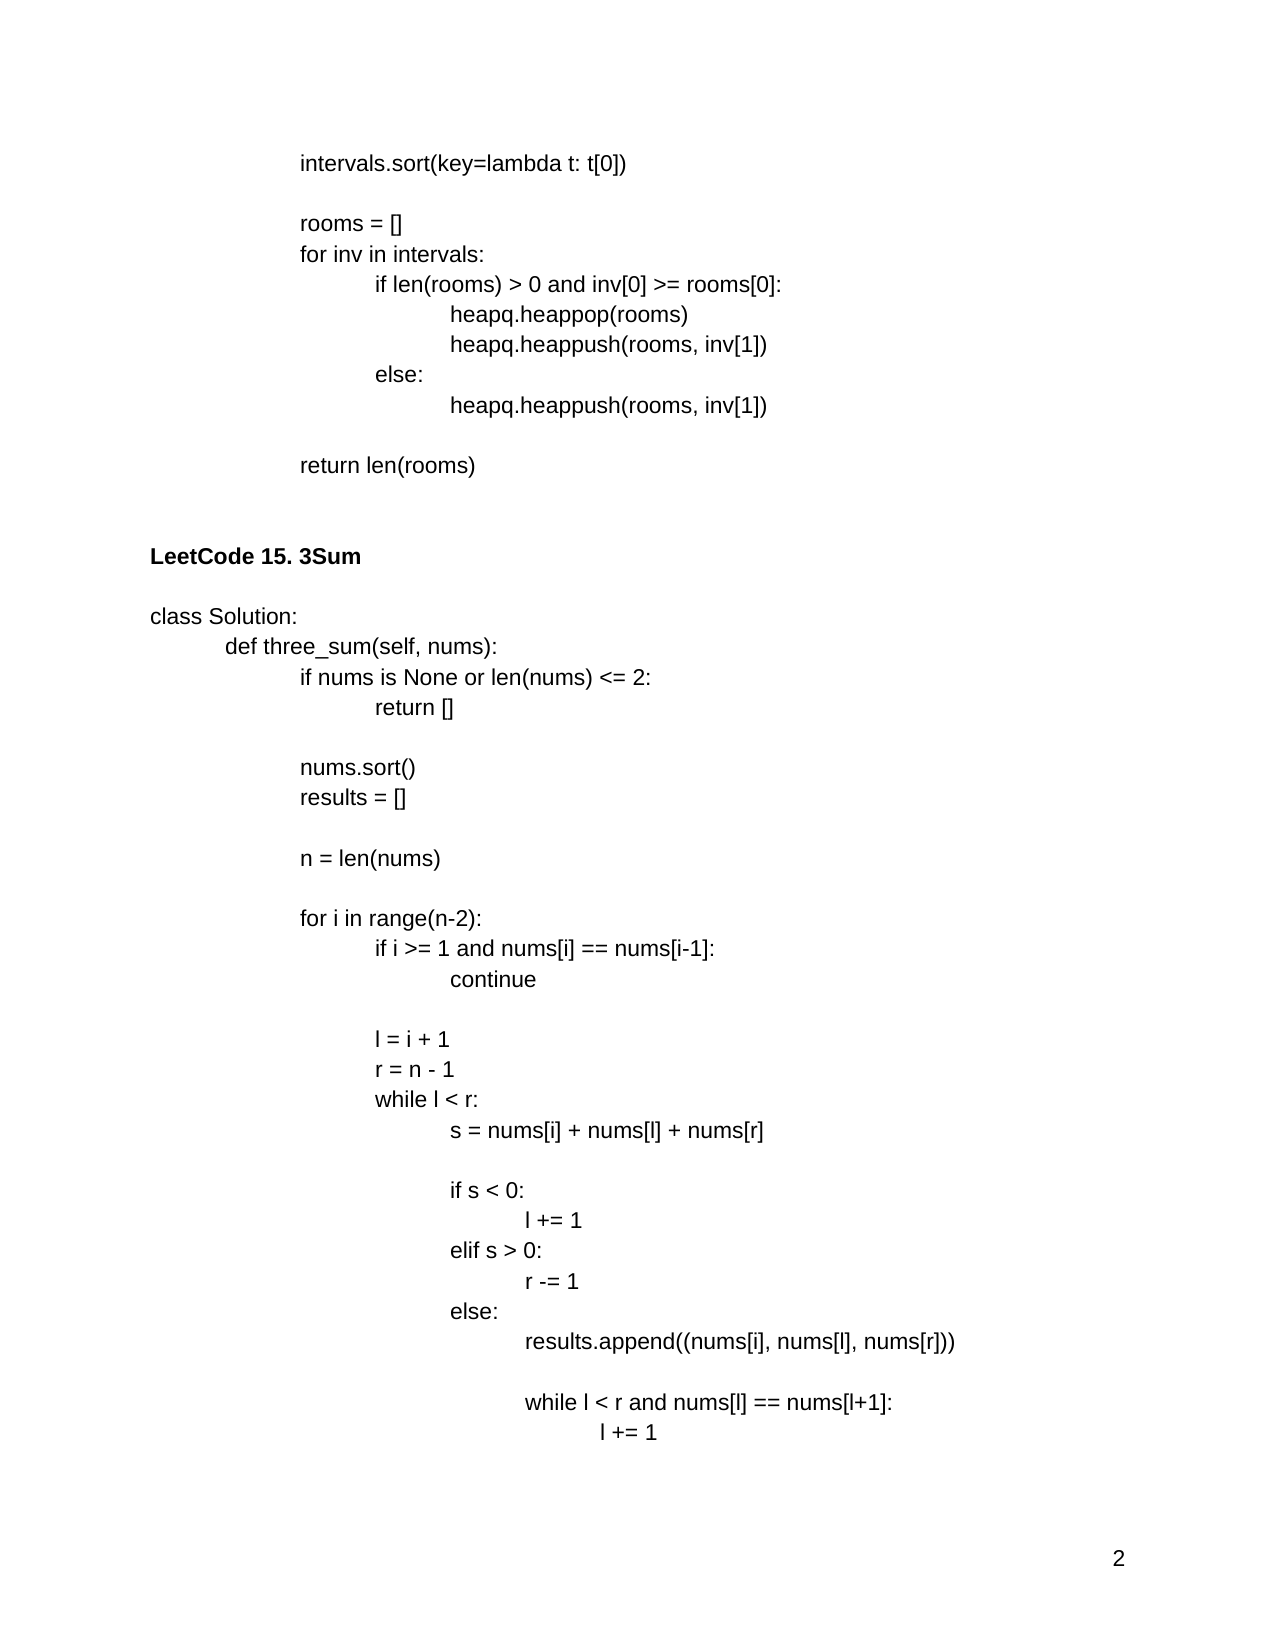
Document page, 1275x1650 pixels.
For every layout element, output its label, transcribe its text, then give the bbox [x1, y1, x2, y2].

text if nums is None or len(nums) <= 2: [150, 663, 1125, 690]
text l += 1 [150, 1207, 1125, 1234]
text results.append((nums[i], nums[l], nums[r])) [150, 1328, 1125, 1354]
text class Solution: [150, 603, 1125, 629]
text elif s > 0: [150, 1237, 1125, 1264]
text s = nums[i] + nums[l] + nums[r] [150, 1117, 1125, 1143]
text while l < r: [150, 1086, 1125, 1113]
text l += 1 [150, 1419, 1125, 1445]
text heapq.heappop(rooms) [150, 301, 1125, 327]
text heapq.heappush(rooms, inv[1]) [150, 392, 1125, 418]
text n = len(nums) [150, 845, 1125, 871]
text for i in range(n-2): [150, 905, 1125, 932]
text r = n - 1 [150, 1056, 1125, 1083]
text if s < 0: [150, 1177, 1125, 1203]
text return [] [150, 694, 1125, 720]
text continue [150, 966, 1125, 992]
text if len(rooms) > 0 and inv[0] >= rooms[0]: [150, 271, 1125, 297]
text while l < r and nums[l] == nums[l+1]: [150, 1388, 1125, 1415]
text heapq.heappush(rooms, inv[1]) [150, 331, 1125, 358]
text def three_sum(self, nums): [150, 633, 1125, 660]
text LeetCode 15. 3Sum [150, 543, 1125, 569]
text return len(rooms) [150, 452, 1125, 478]
text l = i + 1 [150, 1026, 1125, 1052]
text results = [] [150, 784, 1125, 811]
text else: [150, 1298, 1125, 1324]
text nums.sort() [150, 754, 1125, 781]
text rooms = [] [150, 210, 1125, 237]
text intervals.sort(key=lambda t: t[0]) [150, 150, 1125, 176]
text for inv in intervals: [150, 241, 1125, 267]
text r -= 1 [150, 1268, 1125, 1294]
text if i >= 1 and nums[i] == nums[i-1]: [150, 935, 1125, 962]
text else: [150, 361, 1125, 388]
